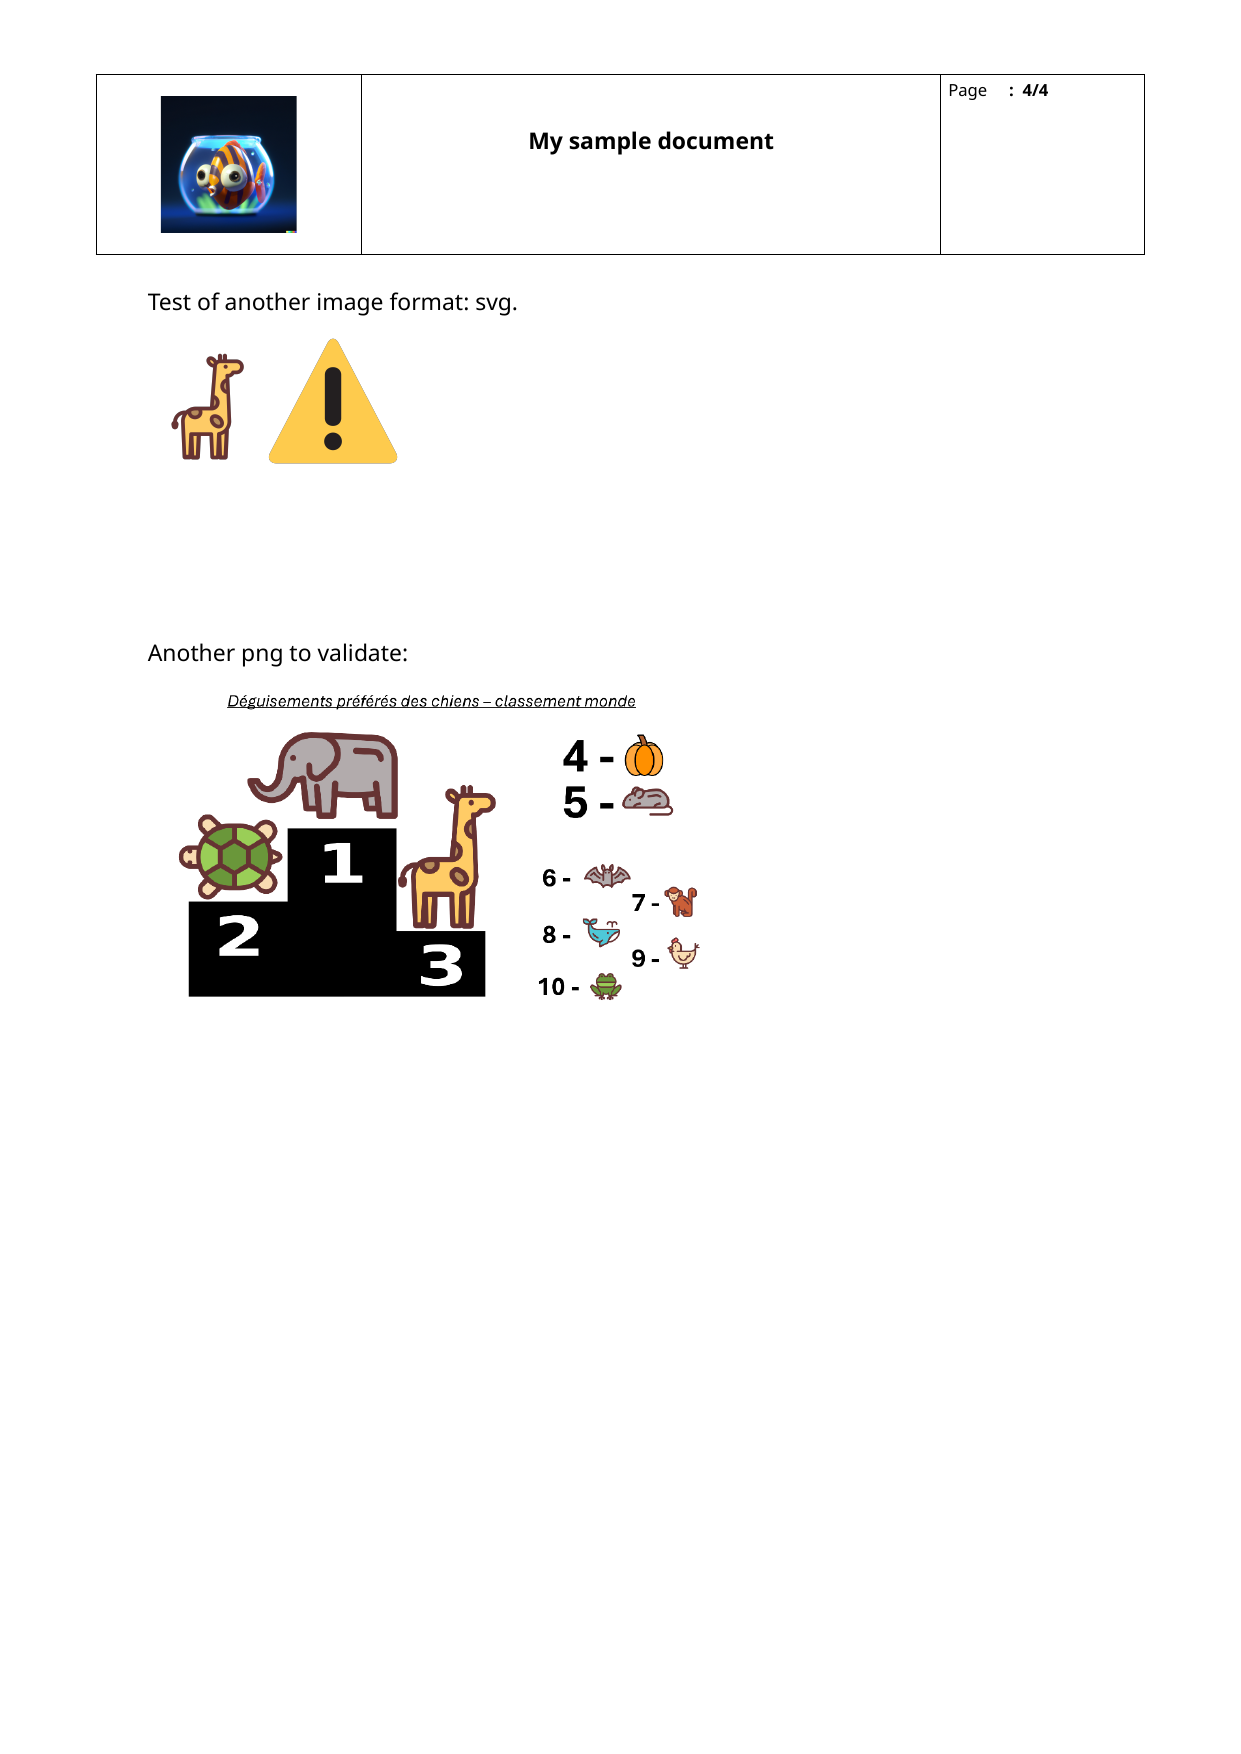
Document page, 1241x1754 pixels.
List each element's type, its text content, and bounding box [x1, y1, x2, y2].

picture [160, 96, 297, 233]
text Another png to validate: [148, 637, 1093, 669]
picture [147, 336, 398, 467]
text Test of another image format: svg. [148, 286, 1093, 317]
picture [147, 687, 724, 1010]
